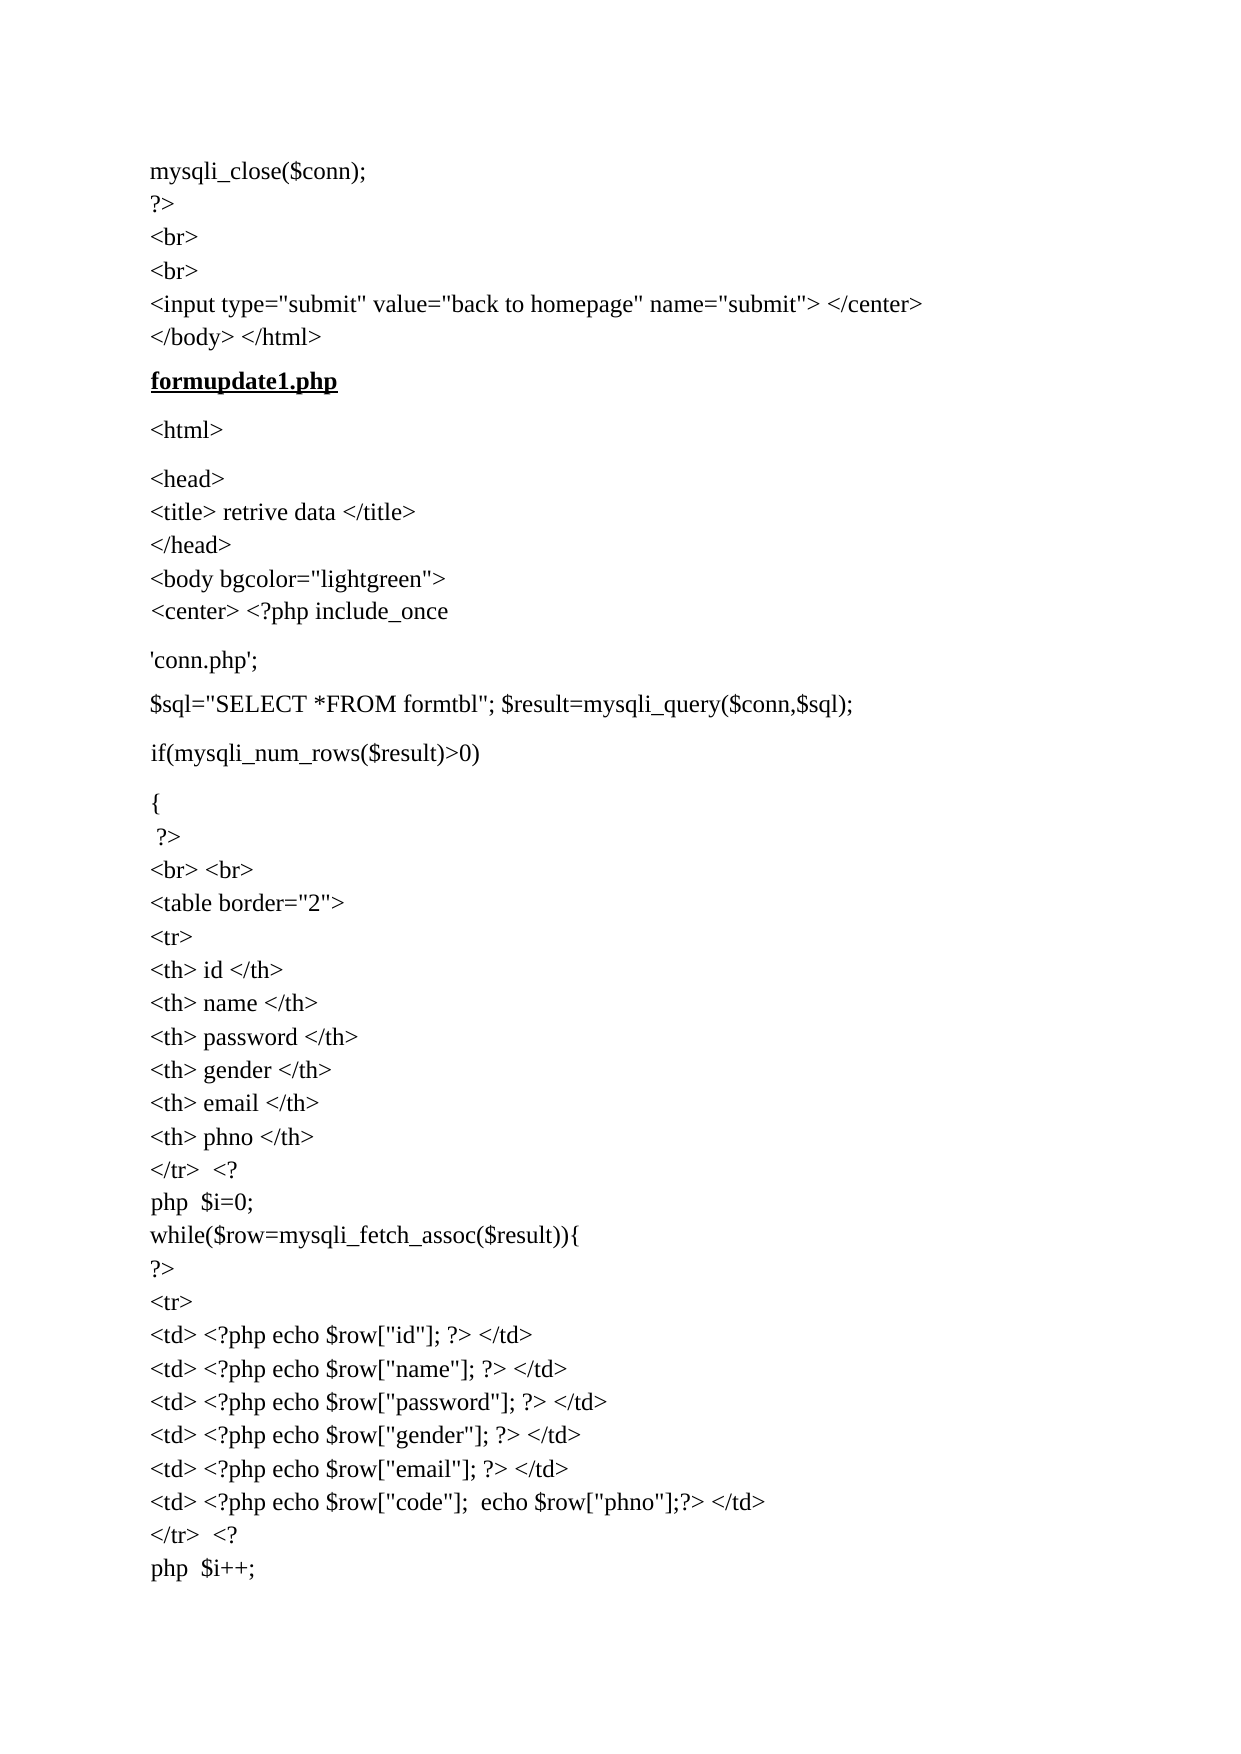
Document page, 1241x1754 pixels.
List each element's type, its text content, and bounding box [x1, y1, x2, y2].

text { [149, 788, 1096, 817]
text ?> [149, 822, 1096, 850]
text <input type="submit" value="back to homepage" name="submit"> </center> [149, 289, 1096, 318]
text <td> <?php echo $row["password"]; ?> </td> [149, 1387, 1096, 1416]
text <html> [149, 415, 1096, 443]
text <td> <?php echo $row["email"]; ?> </td> [149, 1454, 1096, 1482]
text </tr> <?php $i++; [149, 1520, 275, 1581]
text <td> <?php echo $row["id"]; ?> </td> [149, 1320, 1096, 1349]
text <th> name </th> [149, 988, 1096, 1017]
text <table border="2"> [149, 888, 1096, 917]
text 'conn.php'; [149, 645, 1096, 674]
text ?> [149, 1254, 1096, 1282]
text </head> [149, 530, 1096, 559]
text ?> [149, 189, 1096, 218]
text <tr> [149, 1287, 1096, 1316]
text <body bgcolor="lightgreen"> <center> <?php include_once [149, 564, 548, 624]
text <br> [149, 256, 1096, 284]
text <td> <?php echo $row["name"]; ?> </td> [149, 1354, 1096, 1382]
text <td> <?php echo $row["code"]; echo $row["phno"];?> </td> [149, 1487, 1096, 1516]
text <th> gender </th> [149, 1055, 1096, 1084]
text while($row=mysqli_fetch_assoc($result)){ [149, 1220, 1096, 1249]
text </tr> <?php $i=0; [149, 1155, 275, 1216]
text <th> email </th> [149, 1088, 1096, 1117]
text </body> </html> formupdate1.php [149, 322, 515, 395]
text <th> password </th> [149, 1022, 1096, 1050]
text $sql="SELECT *FROM formtbl"; $result=mysqli_query($conn,$sql); if(mysqli_num_rows($result)>0) [149, 689, 1096, 767]
text <head> [149, 464, 1096, 492]
text <br> [149, 222, 1096, 251]
text <td> <?php echo $row["gender"]; ?> </td> [149, 1420, 1096, 1449]
text mysqli_close($conn); [149, 156, 1096, 184]
text <tr> [149, 922, 1096, 950]
text <title> retrive data </title> [149, 497, 1096, 526]
text <th> phno </th> [149, 1122, 1096, 1150]
text <th> id </th> [149, 955, 1096, 984]
text <br> <br> [149, 855, 1096, 884]
